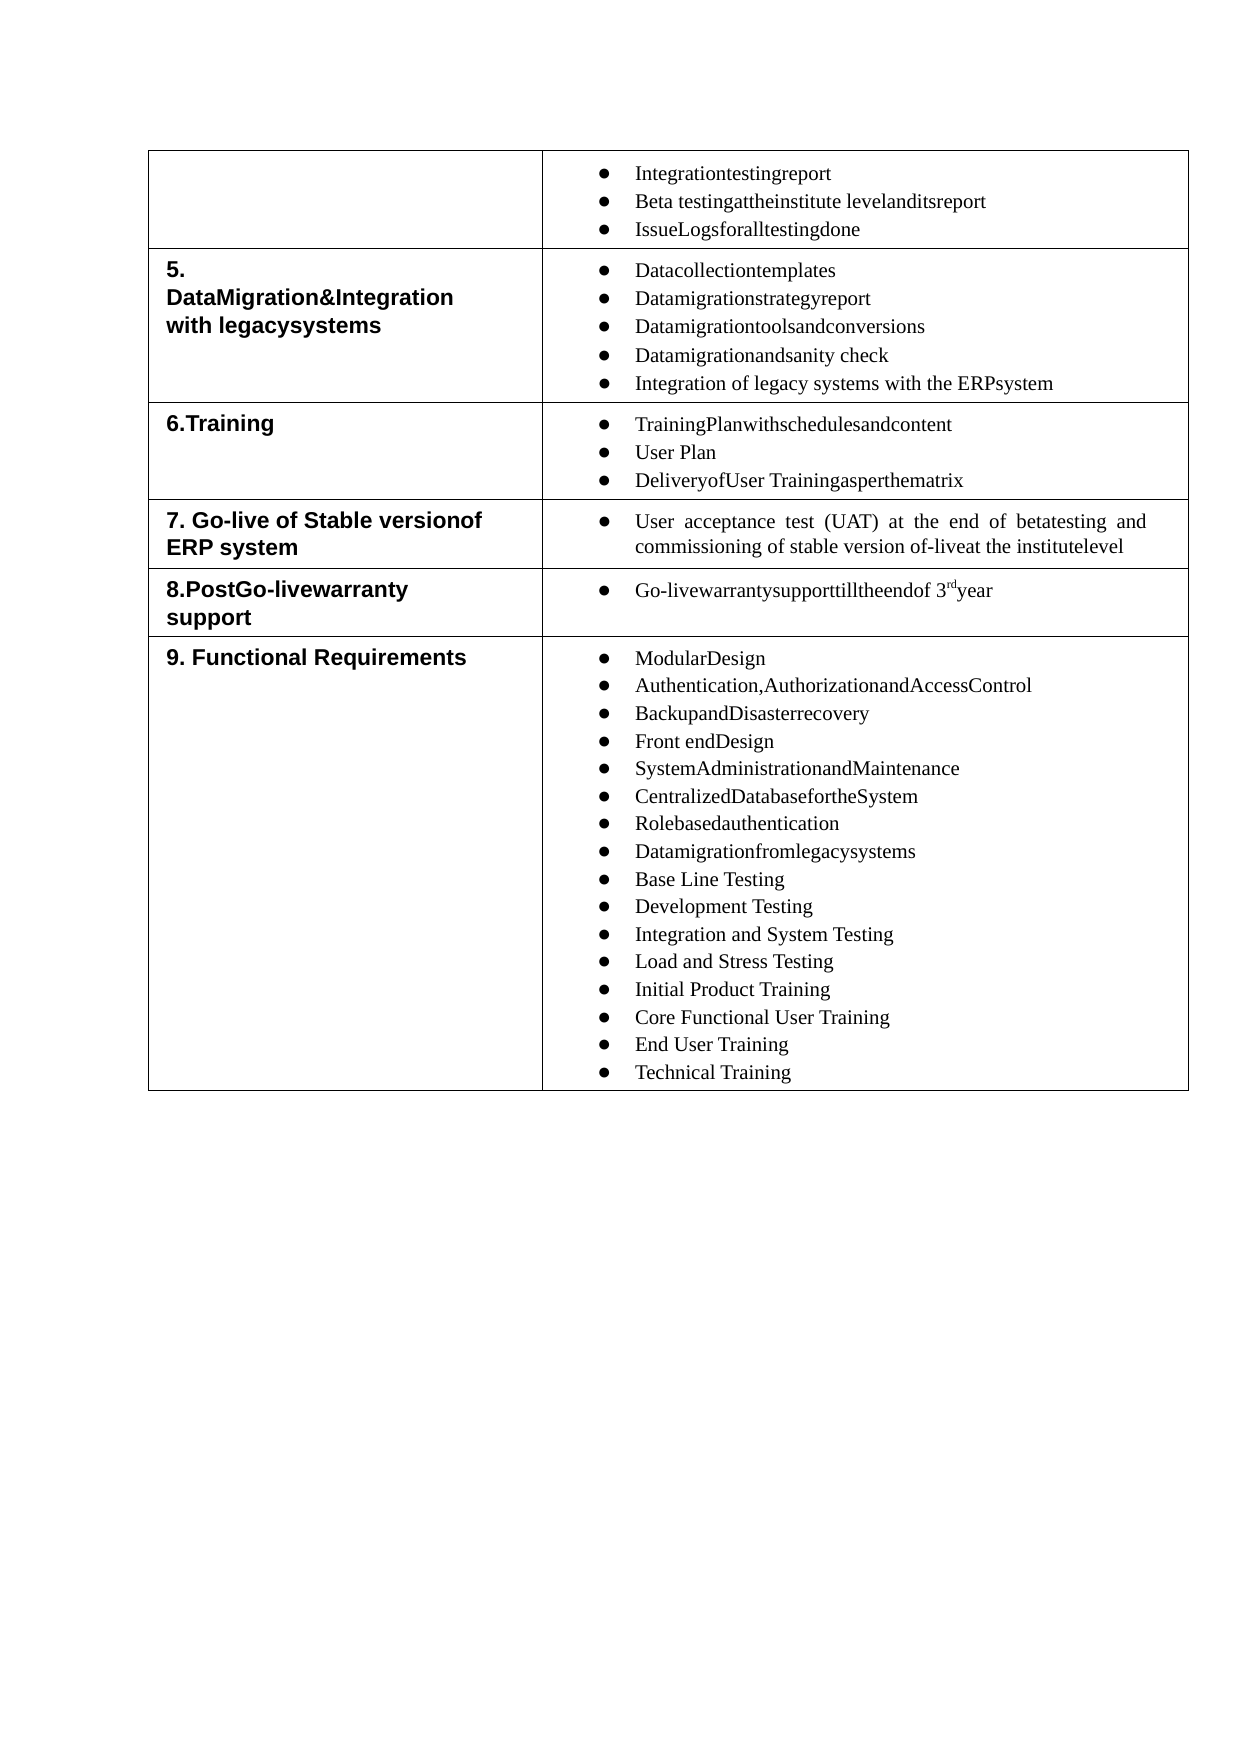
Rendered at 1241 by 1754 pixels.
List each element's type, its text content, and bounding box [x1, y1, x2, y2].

table_cell 8.PostGo-livewarranty support [149, 569, 542, 636]
table_cell Datacollectiontemplates Datamigrationstrategyreport Datamigrationtoolsandconversions Datamigrationandsanity check Integration of legacy systems with the ERPsystem [543, 249, 1188, 402]
table_cell ModularDesign Authentication,AuthorizationandAccessControl BackupandDisasterrecovery Front endDesign SystemAdministrationandMaintenance CentralizedDatabasefortheSystem Rolebasedauthentication Datamigrationfromlegacysystems Base Line Testing Development Testing Integration and System Testing Load and Stress Testing Initial Product Training Core Functional User Training End User Training Technical Training [543, 637, 1188, 1090]
table_cell 5. DataMigration&Integration with legacysystems [149, 249, 542, 402]
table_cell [149, 151, 542, 248]
table_cell 7. Go-live of Stable versionof ERP system [149, 500, 542, 568]
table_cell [543, 151, 1188, 248]
table_cell 9. Functional Requirements [149, 637, 542, 1090]
table_cell 6.Training [149, 403, 542, 499]
table_cell Go-livewarrantysupporttilltheendof 3rdyear [543, 569, 1188, 636]
table_cell TrainingPlanwithschedulesandcontent User Plan DeliveryofUser Trainingasperthematrix [543, 403, 1188, 499]
table_cell User acceptance test (UAT) at the end of betatesting and commissioning of stable version of-liveat the institutelevel [543, 500, 1188, 568]
